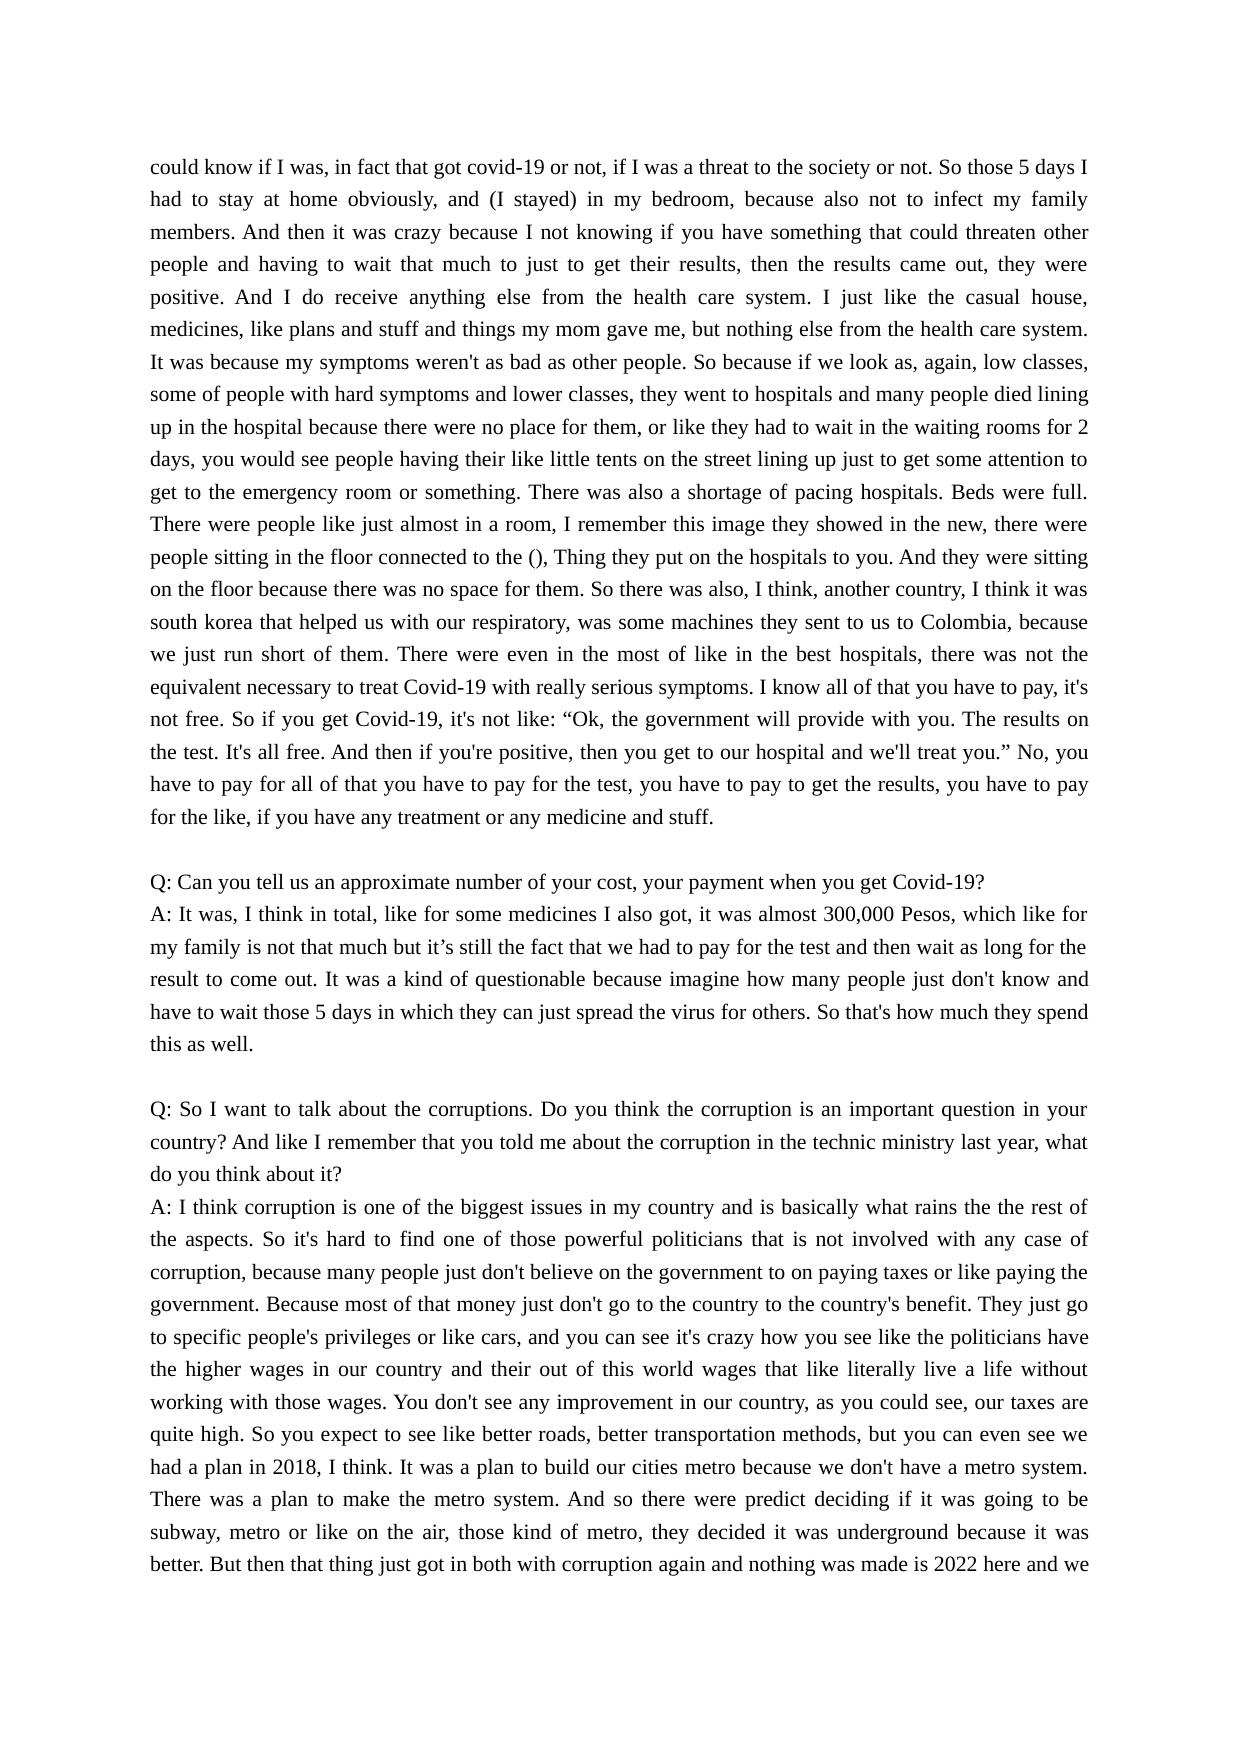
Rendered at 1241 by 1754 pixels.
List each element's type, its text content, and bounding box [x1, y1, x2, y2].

text Q: So I want to talk about the corruptions. Do you think the corruption is an important question in your country? And like I remember that you told me about the corruption in the technic ministry last year, what do you think about it? [150, 1092, 1090, 1190]
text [150, 150, 1090, 832]
text Q: Can you tell us an approximate number of your cost, your payment when you get Covid-19? [150, 865, 1090, 897]
text A: It was, I think in total, like for some medicines I also got, it was almost 300,000 Pesos, which like for my family is not that much but it’s still the fact that we had to pay for the test and then wait as long for the result to come out. It was a kind of questionable because imagine how many people just don't know and have to wait those 5 days in which they can just spread the virus for others. So that's how much they spend this as well. [150, 897, 1090, 1060]
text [150, 1190, 1090, 1580]
